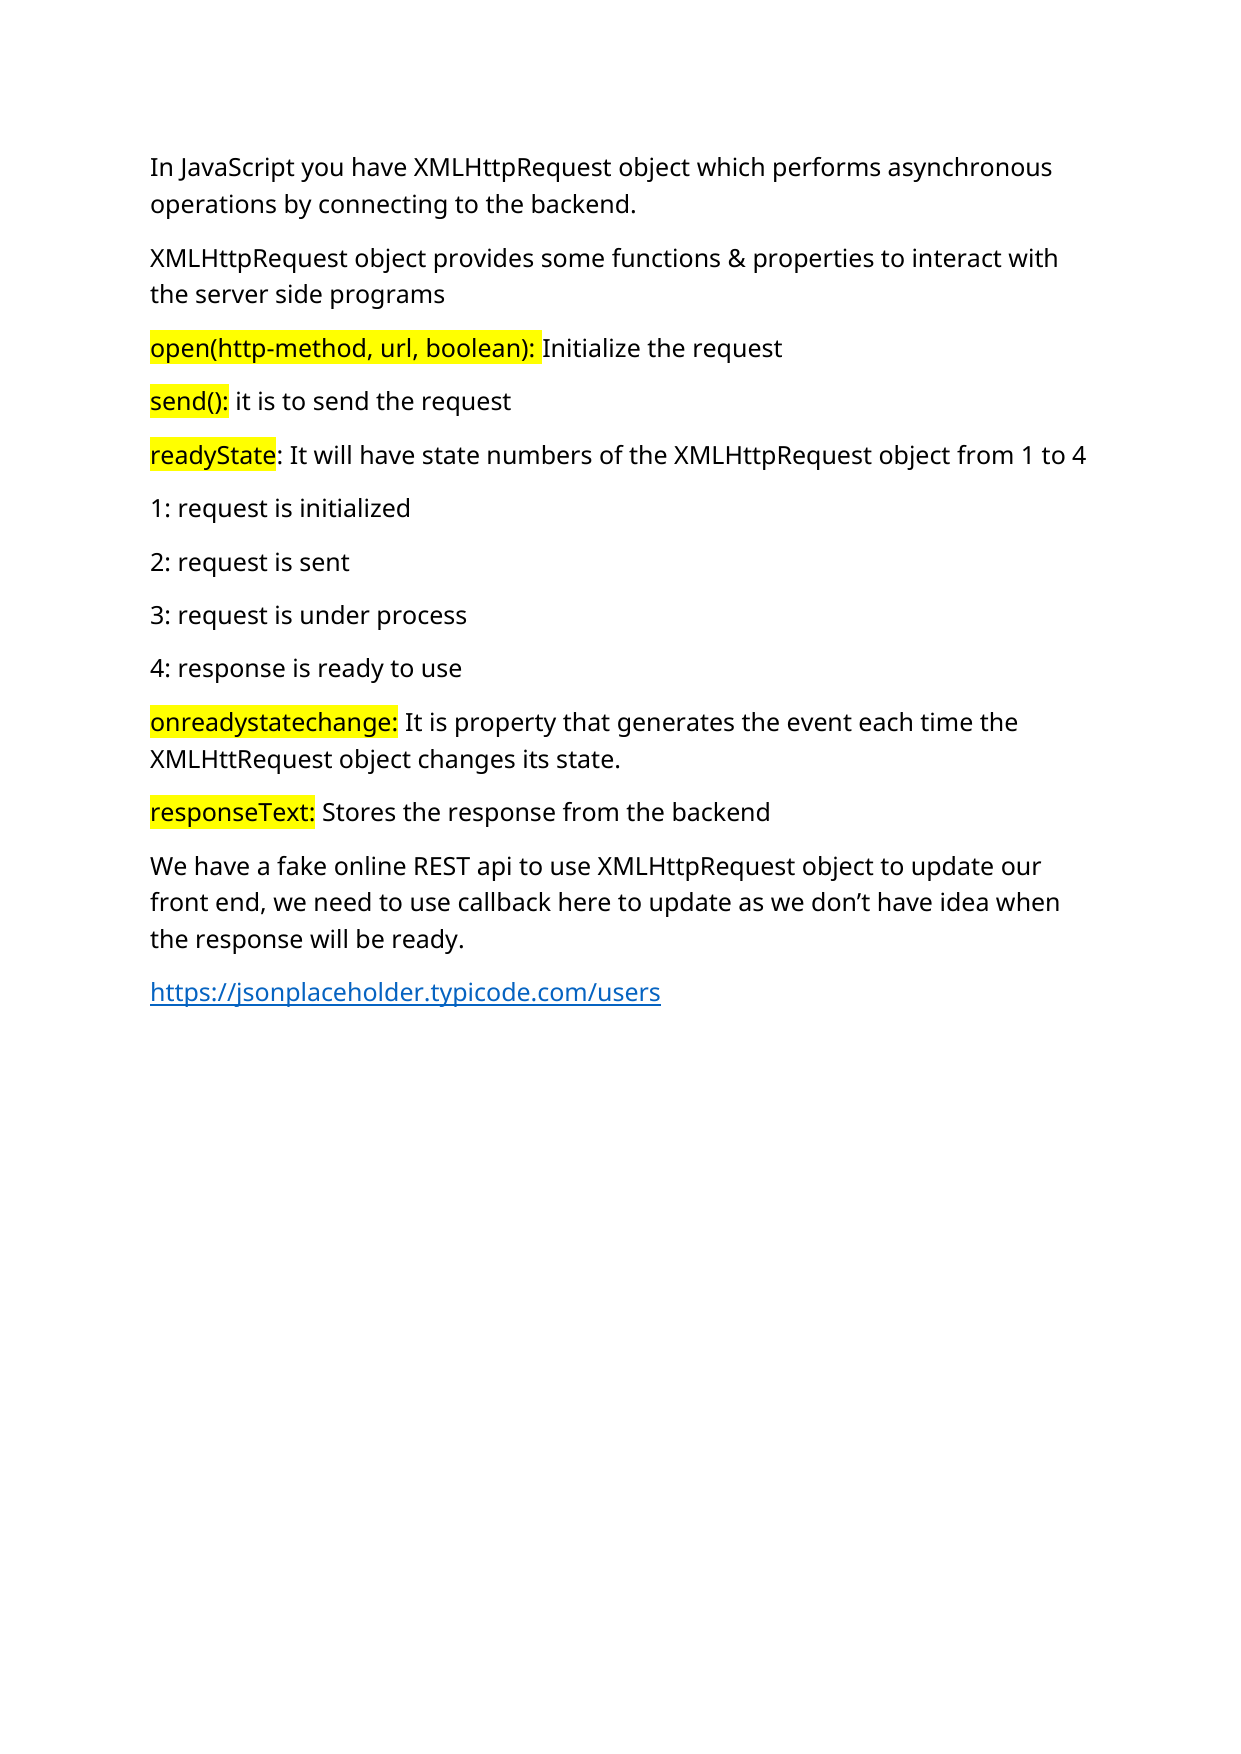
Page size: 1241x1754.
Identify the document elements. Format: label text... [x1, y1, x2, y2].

text 4: response is ready to use [150, 651, 1090, 685]
text responseText: Stores the response from the backend [315, 795, 1090, 829]
text https://jsonplaceholder.typicode.com/users [150, 975, 1090, 1009]
text 2: request is sent [150, 544, 1090, 578]
text In JavaScript you have XMLHttpRequest object which performs asynchronous operations by connecting to the backend. [150, 150, 1090, 221]
text XMLHttpRequest object provides some functions & properties to interact with the server side programs [150, 240, 1090, 311]
text 3: request is under process [150, 598, 1090, 632]
text We have a fake online REST api to use XMLHttpRequest object to update our front end, we need to use callback here to update as we don’t have idea when the response will be ready. [150, 848, 1090, 956]
text open(http-method, url, boolean): Initialize the request [542, 330, 1090, 364]
text onreadystatechange: It is property that generates the event each time the XMLHttRequest object changes its state. [150, 704, 1090, 775]
text readyState: It will have state numbers of the XMLHttpRequest object from 1 to 4 [276, 437, 1090, 471]
text 1: request is initialized [150, 491, 1090, 525]
text send(): it is to send the request [229, 384, 1090, 418]
